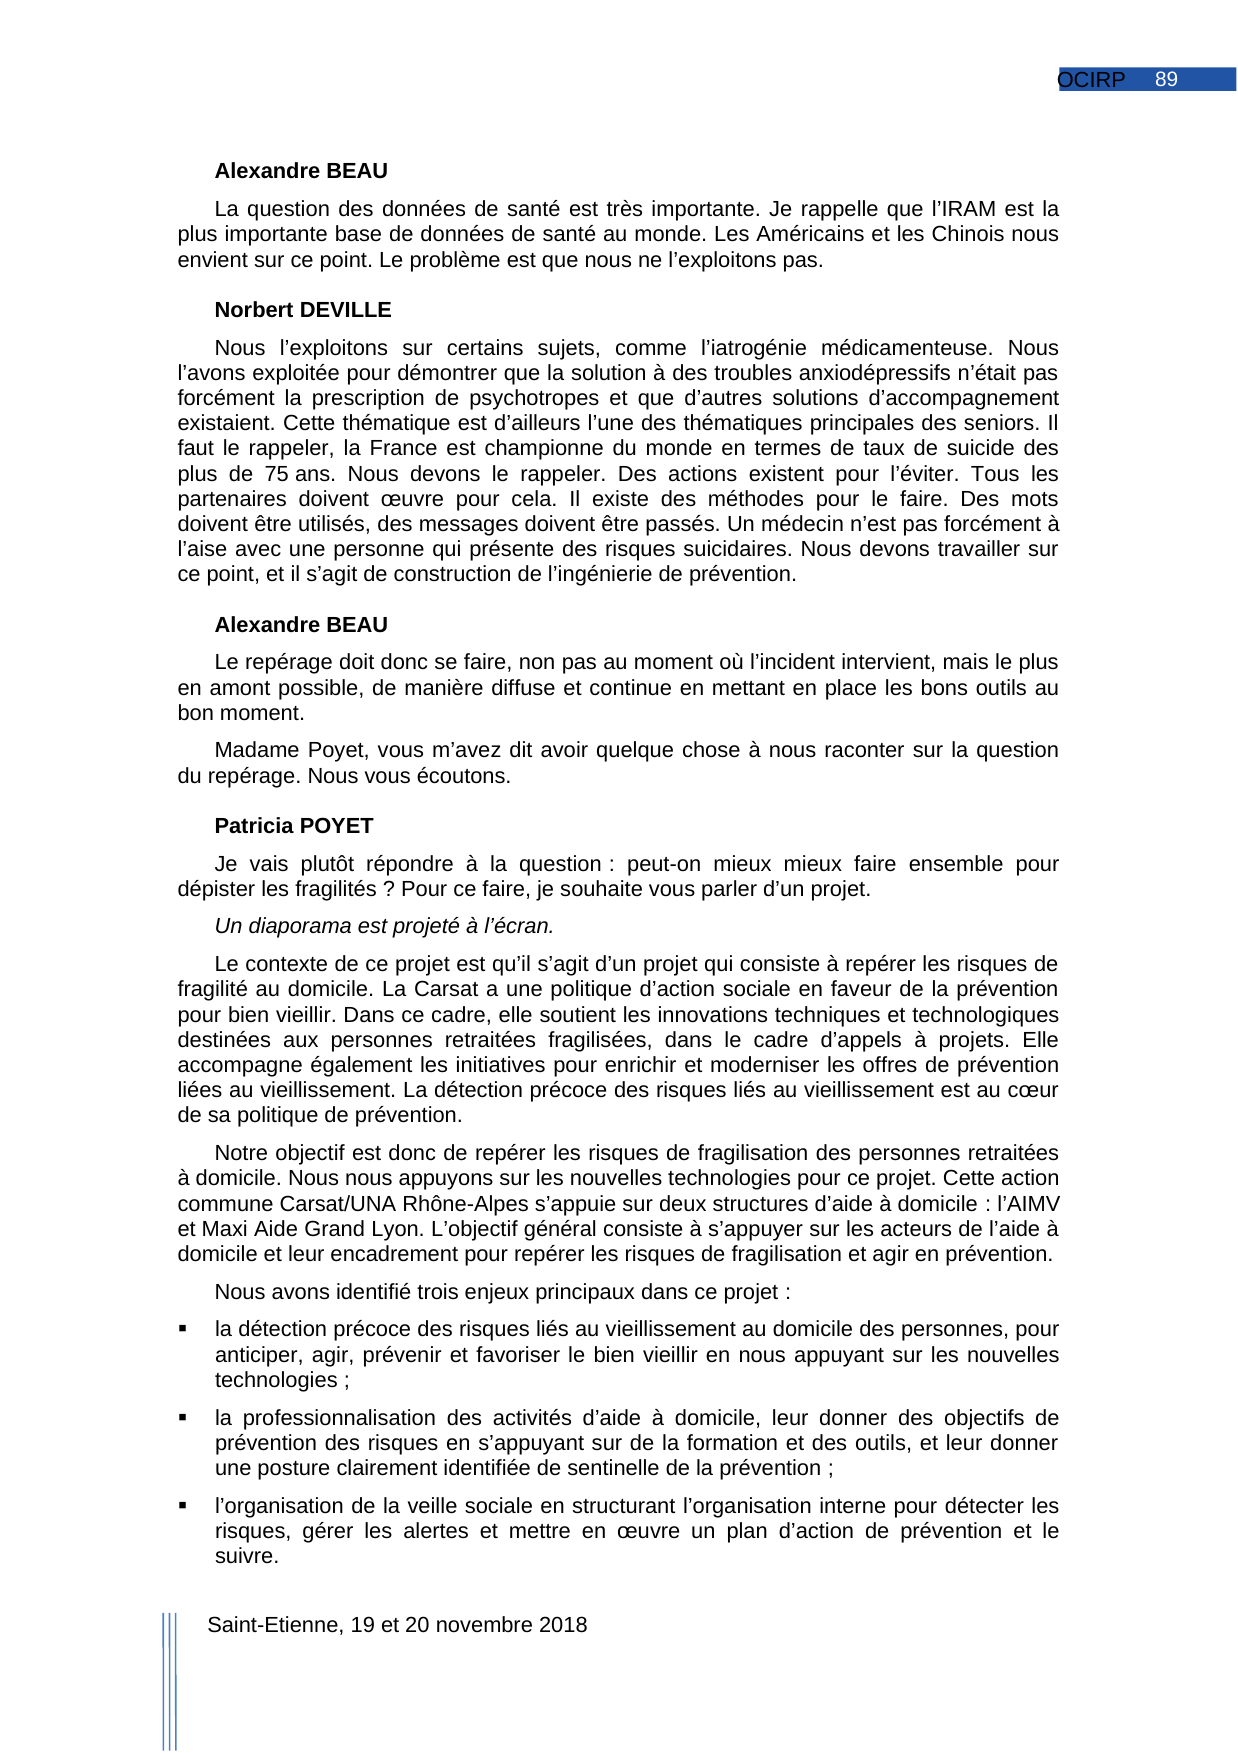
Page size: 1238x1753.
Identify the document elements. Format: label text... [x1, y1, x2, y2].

text Le repérage doit donc se faire, non pas au moment où l’incident intervient, mais le plus en amont possible, de manière diffuse et continue en mettant en place les bons outils au bon moment. [177, 649, 1060, 725]
text Norbert DEVILLE [177, 297, 1060, 322]
text Nous avons identifié trois enjeux principaux dans ce projet : [177, 1278, 1060, 1304]
text Alexandre BEAU [177, 158, 1060, 183]
text Notre objectif est donc de repérer les risques de fragilisation des personnes retraitées à domicile. Nous nous appuyons sur les nouvelles technologies pour ce projet. Cette action commune Carsat/UNA Rhône-Alpes s’appuie sur deux structures d’aide à domicile : l’AIMV et Maxi Aide Grand Lyon. L’objectif général consiste à s’appuyer sur les acteurs de l’aide à domicile et leur encadrement pour repérer les risques de fragilisation et agir en prévention. [177, 1140, 1060, 1266]
list l’organisation de la veille sociale en structurant l’organisation interne pour détecter les risques, gérer les alertes et mettre en œuvre un plan d’action de prévention et le suivre. [177, 1492, 1060, 1568]
text Madame Poyet, vous m’avez dit avoir quelque chose à nous raconter sur la question du repérage. Nous vous écoutons. [177, 737, 1060, 788]
list la professionnalisation des activités d’aide à domicile, leur donner des objectifs de prévention des risques en s’appuyant sur de la formation et des outils, et leur donner une posture clairement identifiée de sentinelle de la prévention ; [177, 1404, 1060, 1480]
text Un diaporama est projeté à l’écran. [177, 913, 1060, 938]
list la détection précoce des risques liés au vieillissement au domicile des personnes, pour anticiper, agir, prévenir et favoriser le bien vieillir en nous appuyant sur les nouvelles technologies ; [177, 1316, 1060, 1392]
text Nous l’exploitons sur certains sujets, comme l’iatrogénie médicamenteuse. Nous l’avons exploitée pour démontrer que la solution à des troubles anxiodépressifs n’était pas forcément la prescription de psychotropes et que d’autres solutions d’accompagnement existaient. Cette thématique est d’ailleurs l’une des thématiques principales des seniors. Il faut le rappeler, la France est championne du monde en termes de taux de suicide des plus de 75 ans. Nous devons le rappeler. Des actions existent pour l’éviter. Tous les partenaires doivent œuvre pour cela. Il existe des méthodes pour le faire. Des mots doivent être utilisés, des messages doivent être passés. Un médecin n’est pas forcément à l’aise avec une personne qui présente des risques suicidaires. Nous devons travailler sur ce point, et il s’agit de construction de l’ingénierie de prévention. [177, 334, 1060, 586]
text La question des données de santé est très importante. Je rappelle que l’IRAM est la plus importante base de données de santé au monde. Les Américains et les Chinois nous envient sur ce point. Le problème est que nous ne l’exploitons pas. [177, 196, 1060, 272]
text Le contexte de ce projet est qu’il s’agit d’un projet qui consiste à repérer les risques de fragilité au domicile. La Carsat a une politique d’action sociale en faveur de la prévention pour bien vieillir. Dans ce cadre, elle soutient les innovations techniques et technologiques destinées aux personnes retraitées fragilisées, dans le cadre d’appels à projets. Elle accompagne également les initiatives pour enrichir et moderniser les offres de prévention liées au vieillissement. La détection précoce des risques liés au vieillissement est au cœur de sa politique de prévention. [177, 951, 1060, 1127]
text Je vais plutôt répondre à la question : peut-on mieux mieux faire ensemble pour dépister les fragilités ? Pour ce faire, je souhaite vous parler d’un projet. [177, 850, 1060, 901]
text Alexandre BEAU [177, 611, 1060, 637]
text Patricia POYET [177, 813, 1060, 838]
